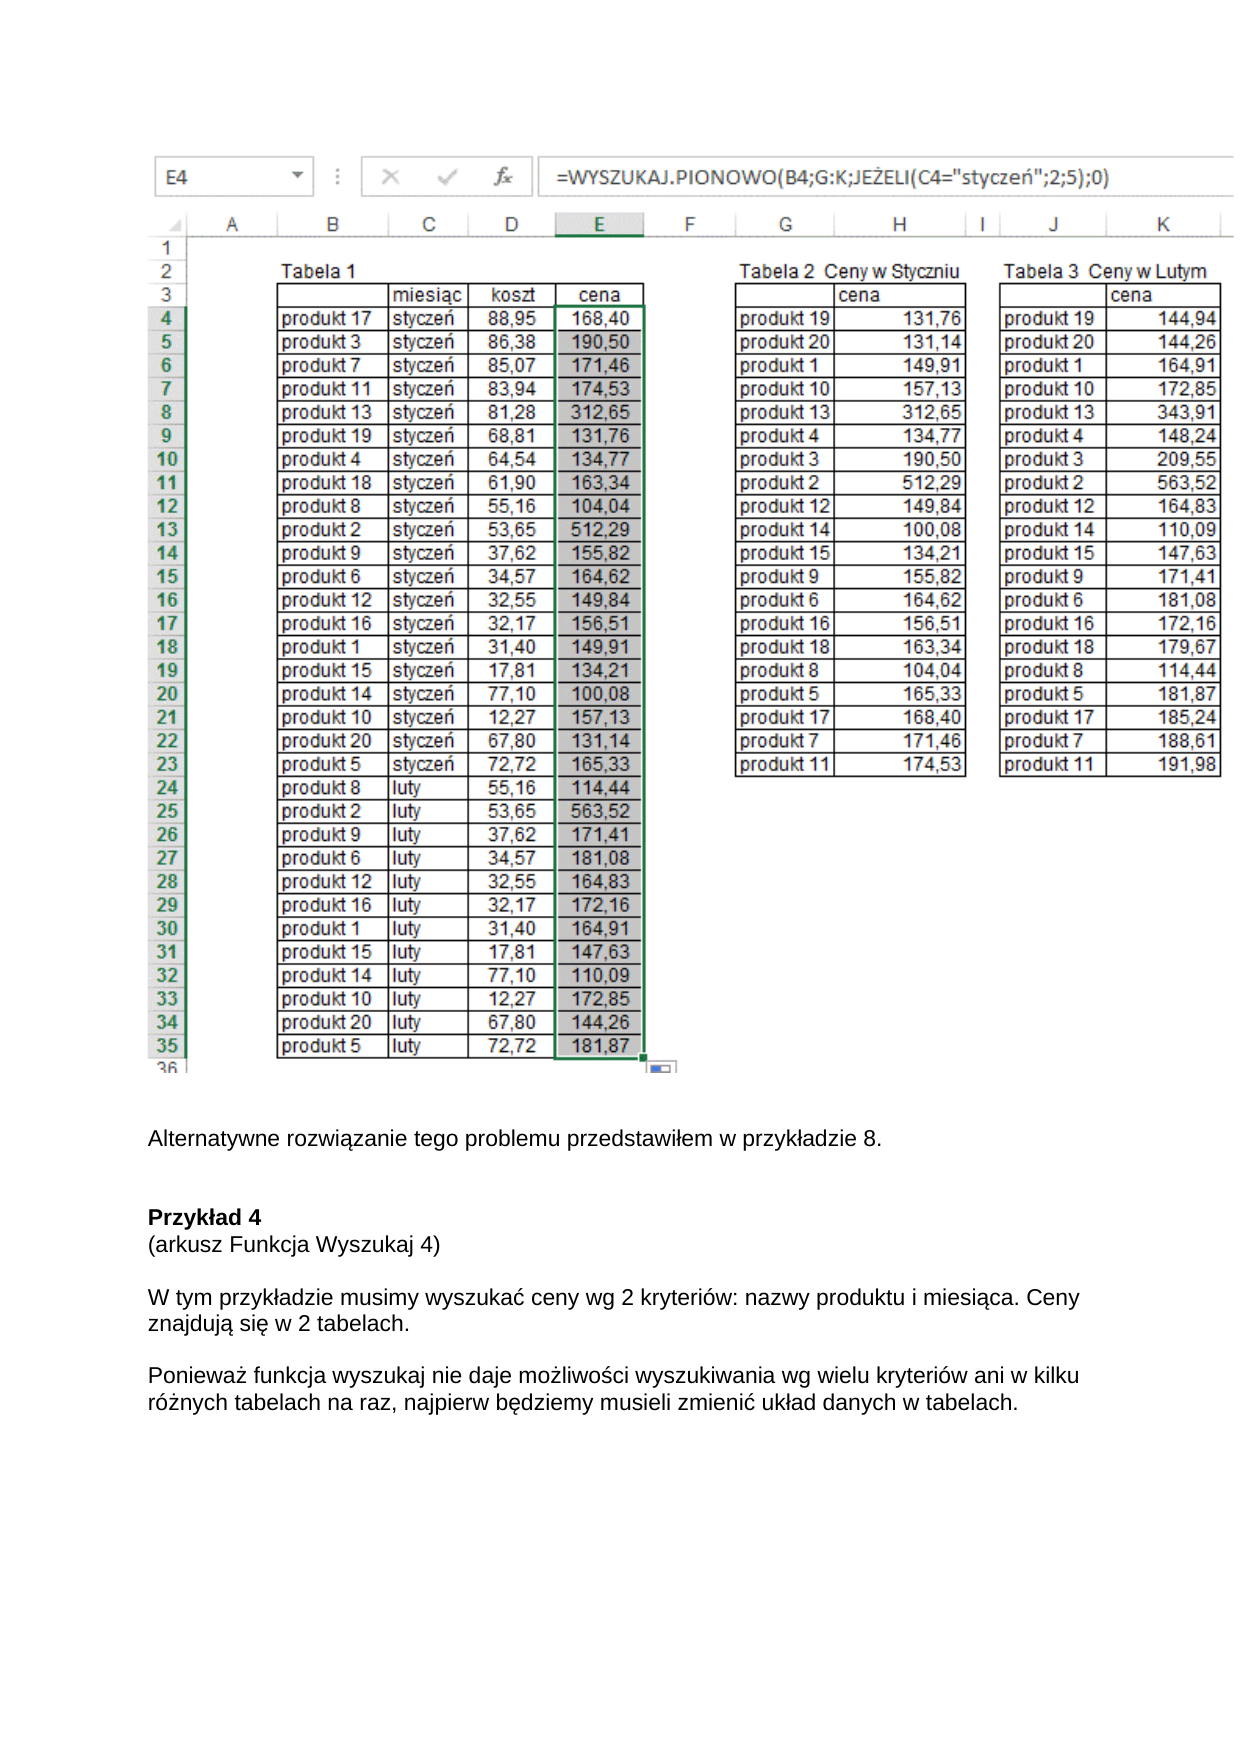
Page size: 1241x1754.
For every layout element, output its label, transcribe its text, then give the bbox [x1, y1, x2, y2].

text (arkusz Funkcja Wyszukaj 4) [148, 1231, 1093, 1257]
text W tym przykładzie musimy wyszukać ceny wg 2 kryteriów: nazwy produktu i miesiąca. Ceny znajdują się w 2 tabelach. [148, 1283, 1093, 1336]
picture [147, 147, 1234, 1073]
text Przykład 4 [148, 1204, 1093, 1231]
text Alternatywne rozwiązanie tego problemu przedstawiłem w przykładzie 8. [148, 1125, 1093, 1152]
text Ponieważ funkcja wyszukaj nie daje możliwości wyszukiwania wg wielu kryteriów ani w kilku różnych tabelach na raz, najpierw będziemy musieli zmienić układ danych w tabelach. [148, 1362, 1093, 1415]
